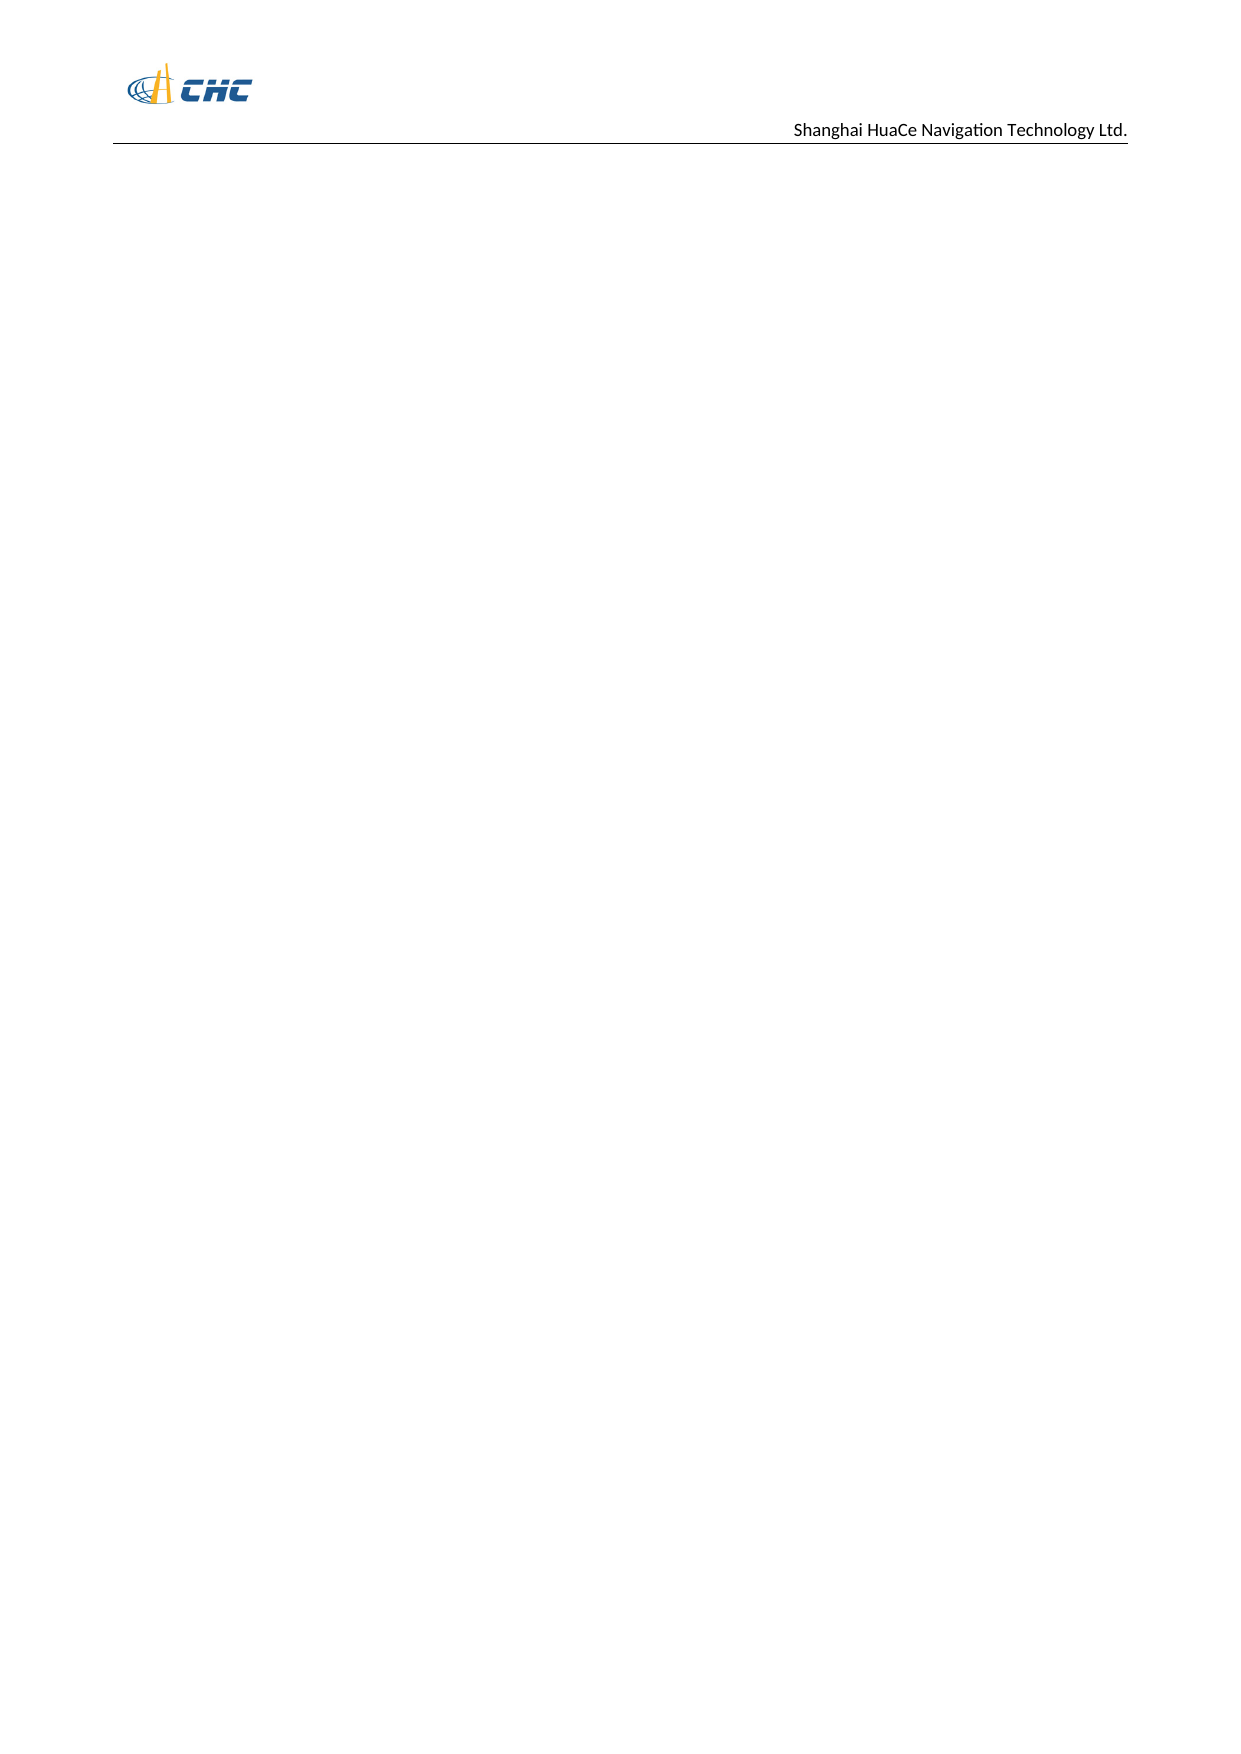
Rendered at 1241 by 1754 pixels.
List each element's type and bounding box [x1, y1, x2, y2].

picture [113, 58, 264, 113]
